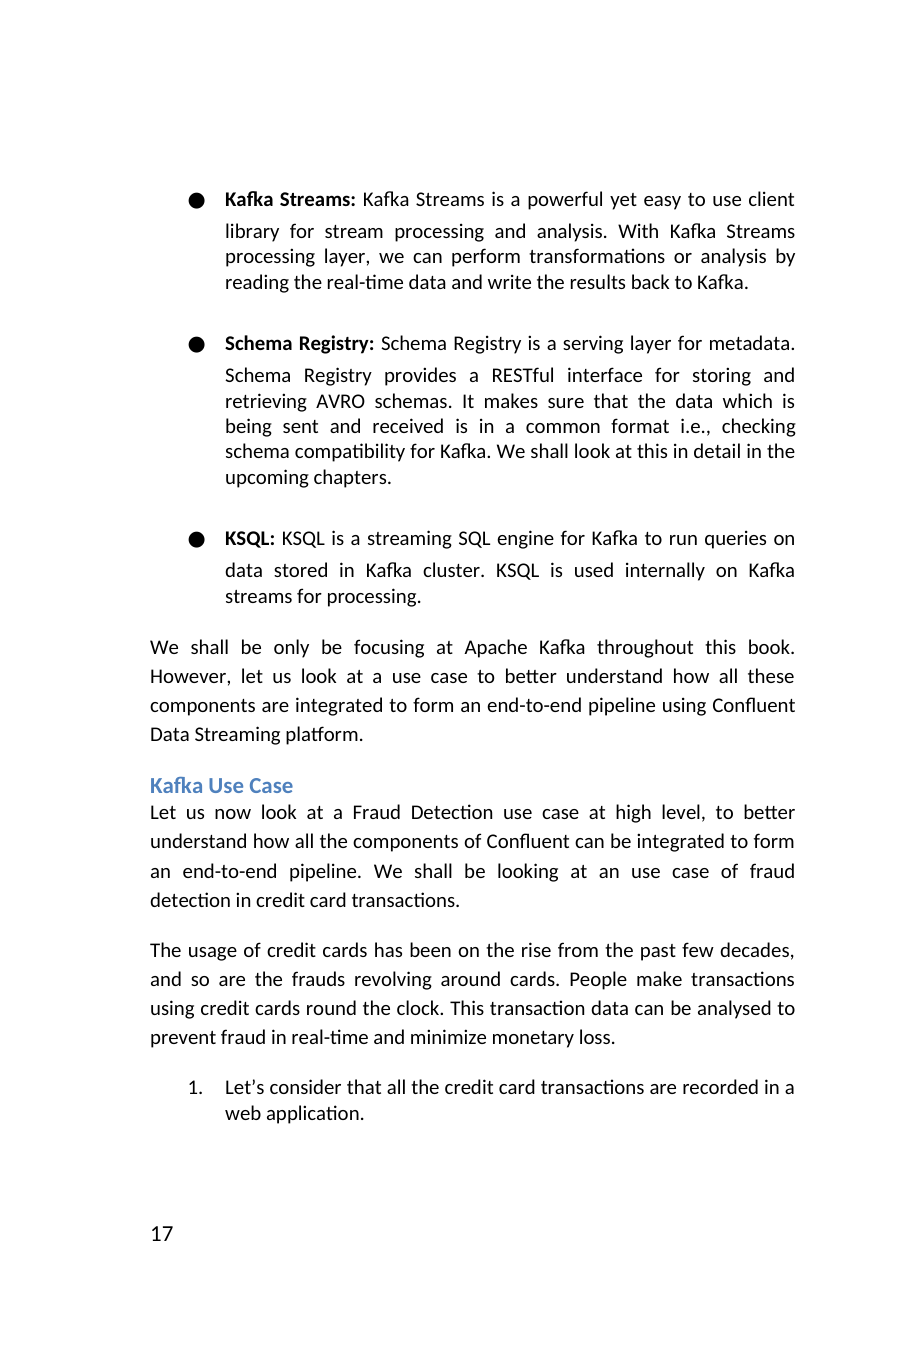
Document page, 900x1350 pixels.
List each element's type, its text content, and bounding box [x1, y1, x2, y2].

list Schema Registry: Schema Registry is a serving layer for metadata. Schema Registry provides a RESTful interface for storing and retrieving AVRO schemas. It makes sure that the data which is being sent and received is in a common format i.e., checking schema compatibility for Kafka. We shall look at this in detail in the upcoming chapters. [187, 320, 796, 489]
list Let’s consider that all the credit card transactions are recorded in a web application. [187, 1074, 796, 1125]
text Let us now look at a Fraud Detection use case at high level, to better understand how all the components of Confluent can be integrated to form an end-to-end pipeline. We shall be looking at an use case of fraud detection in credit card transactions. [150, 799, 796, 912]
text The usage of credit cards has been on the rise from the past few decades, and so are the frauds revolving around cards. People make transactions using credit cards round the clock. This transaction data can be analysed to prevent fraud in real-time and minimize monetary loss. [150, 937, 796, 1050]
list Kafka Streams: Kafka Streams is a powerful yet easy to use client library for stream processing and analysis. With Kafka Streams processing layer, we can perform transformations or analysis by reading the real-time data and write the results back to Kafka. [187, 175, 796, 294]
subtitle Kafka Use Case [150, 771, 796, 799]
list KSQL: KSQL is a streaming SQL engine for Kafka to run queries on data stored in Kafka cluster. KSQL is used internally on Kafka streams for processing. [187, 515, 796, 608]
text We shall be only be focusing at Apache Kafka throughout this book. However, let us look at a use case to better understand how all these components are integrated to form an end-to-end pipeline using Confluent Data Streaming platform. [150, 634, 796, 747]
